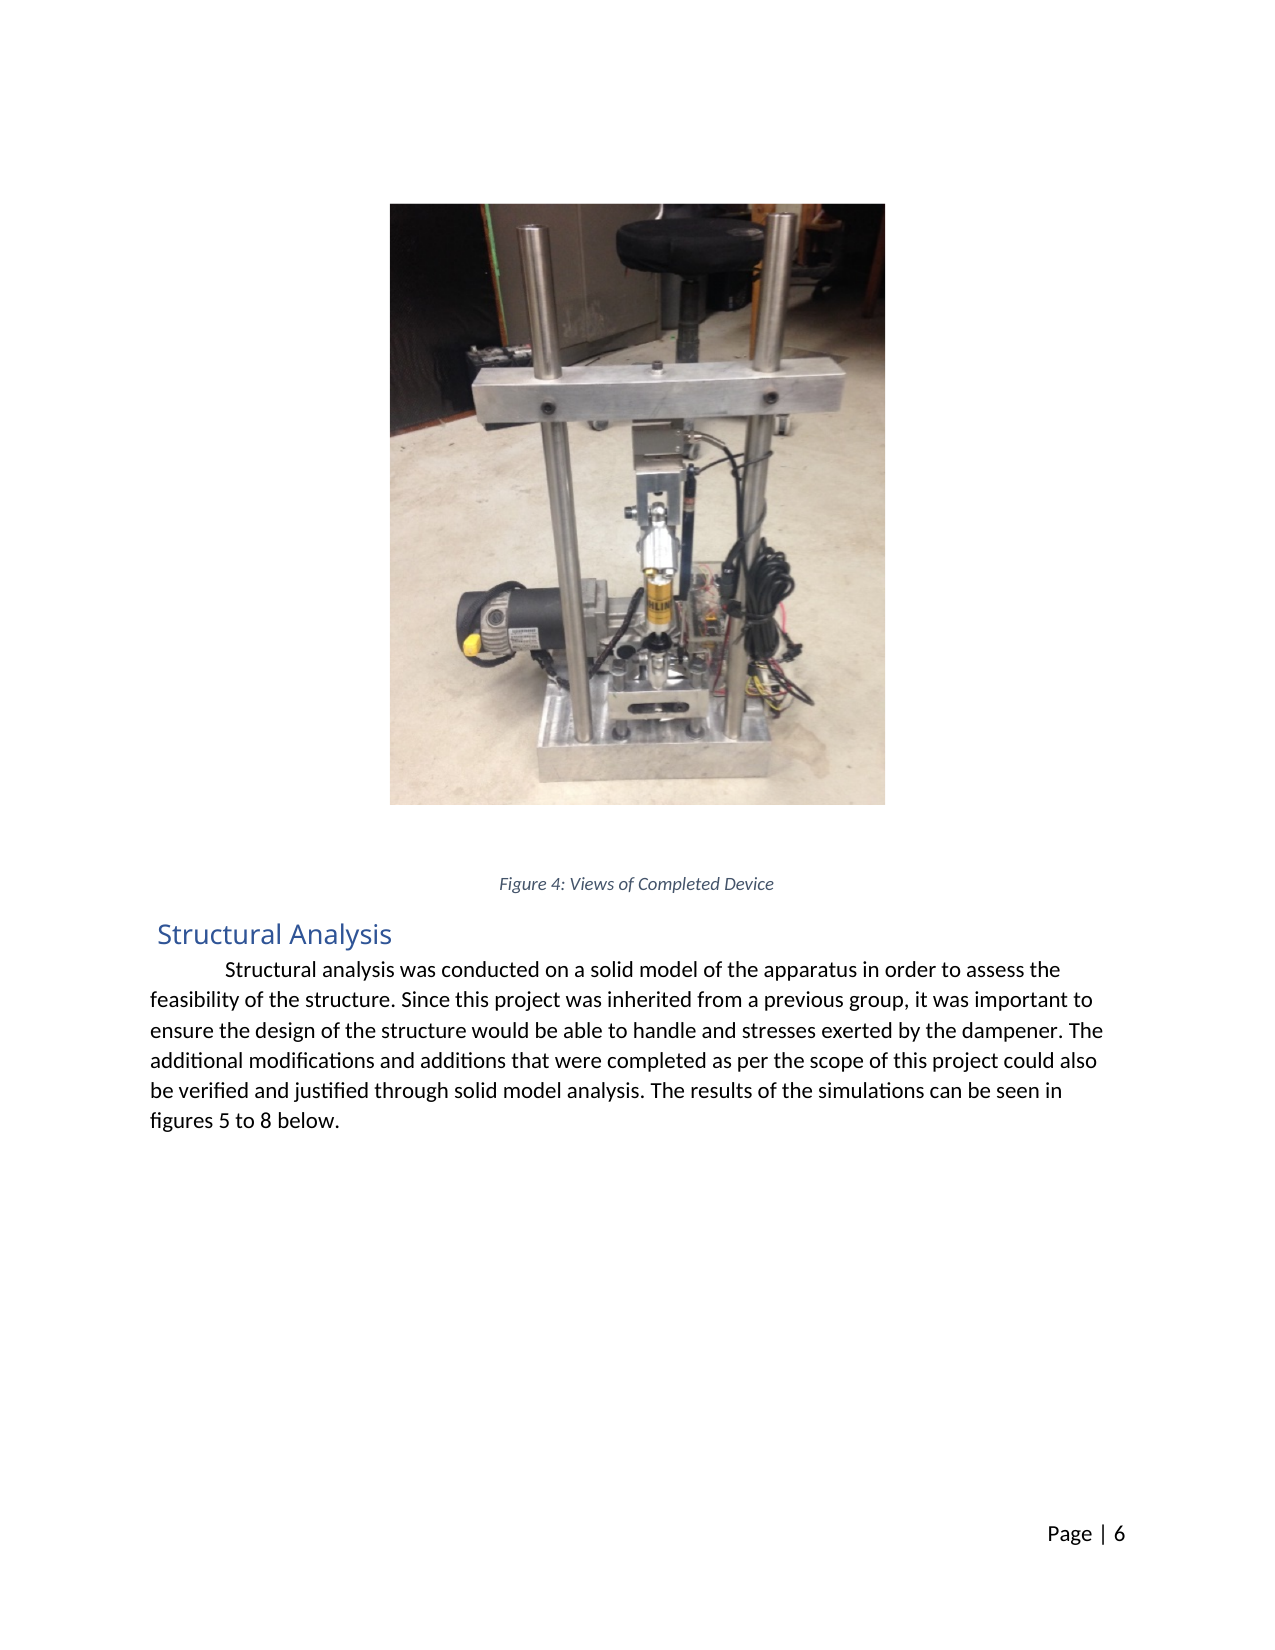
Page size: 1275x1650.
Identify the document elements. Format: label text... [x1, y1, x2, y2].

text Figure 4: Views of Completed Device [150, 872, 1125, 895]
subtitle Structural Analysis [150, 916, 1125, 952]
text Structural analysis was conducted on a solid model of the apparatus in order to assess the feasibility of the structure. Since this project was inherited from a previous group, it was important to ensure the design of the structure would be able to handle and stresses exerted by the dampener. The additional modifications and additions that were completed as per the scope of this project could also be verified and justified through solid model analysis. The results of the simulations can be seen in figures 5 to 8 below. [150, 955, 1125, 1134]
picture [390, 204, 886, 805]
